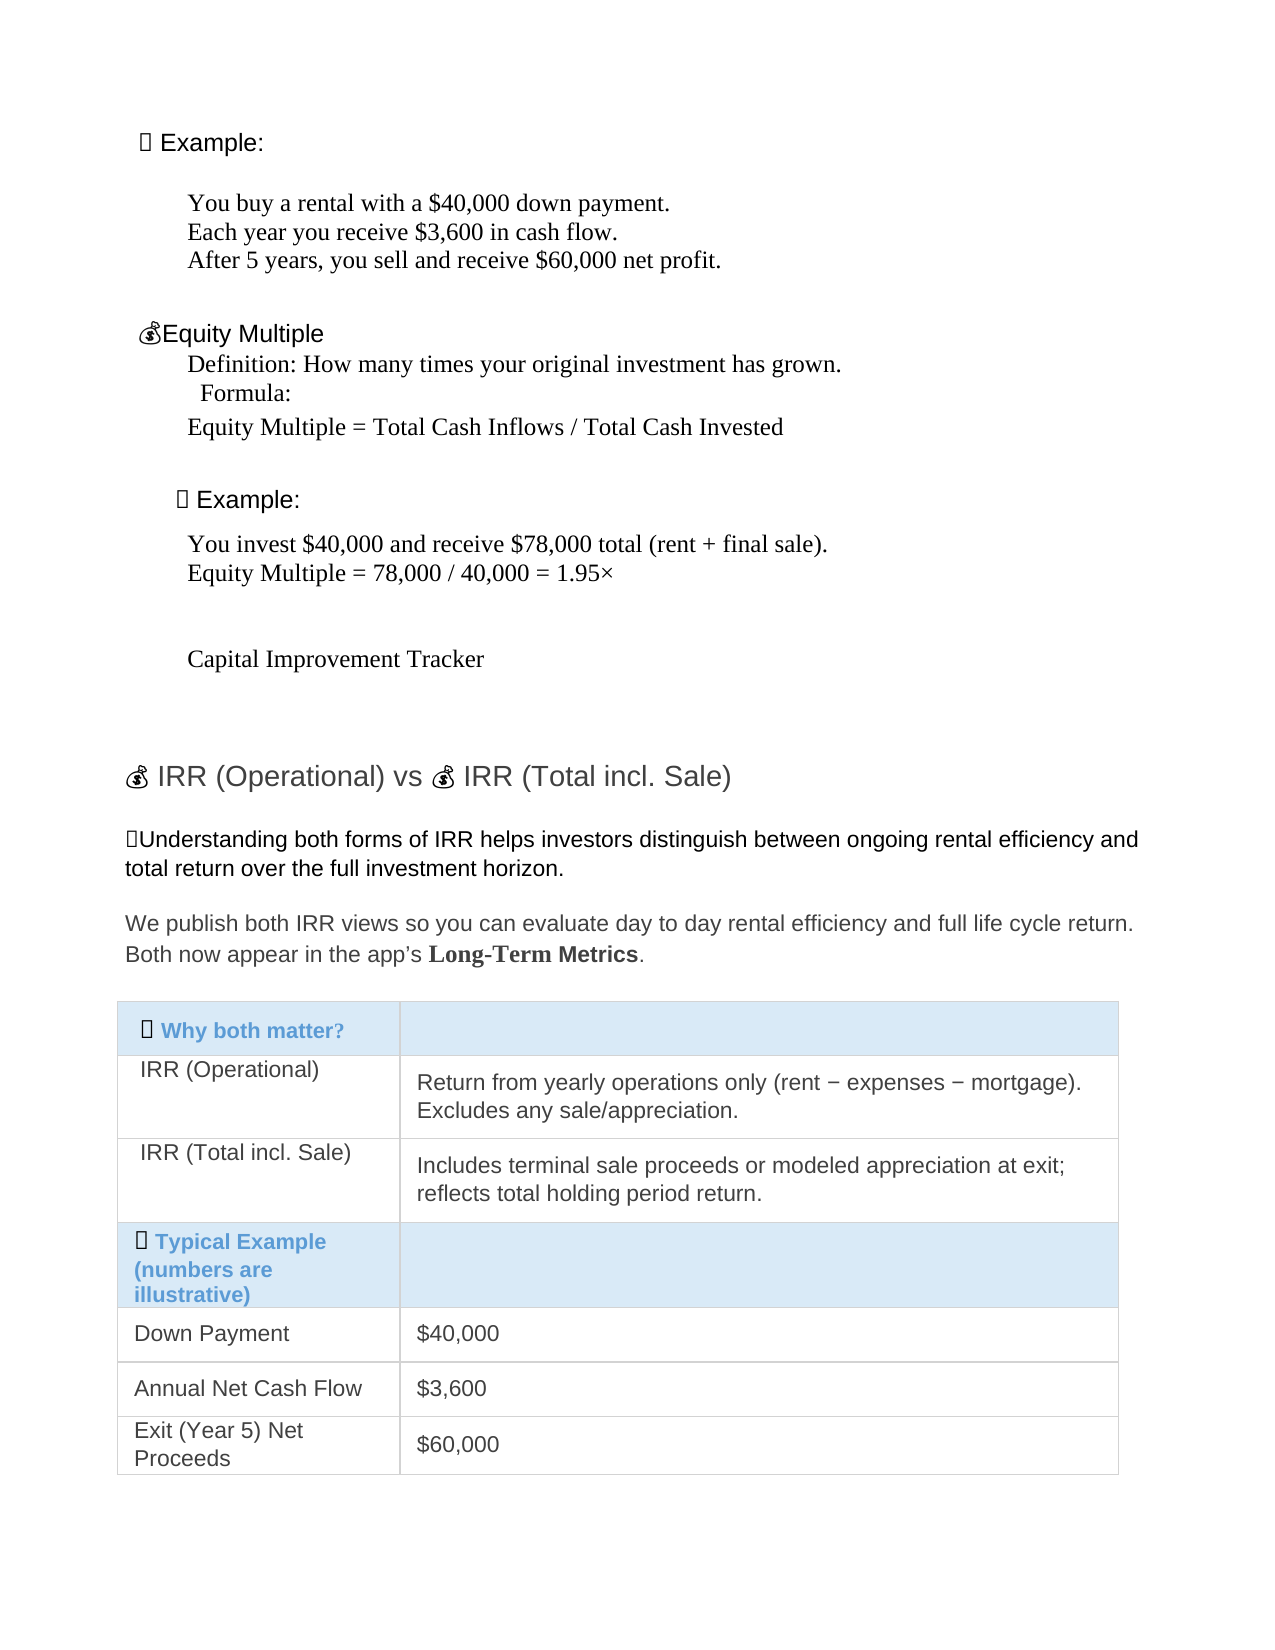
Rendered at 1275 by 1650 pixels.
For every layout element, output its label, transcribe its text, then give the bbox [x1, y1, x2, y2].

table_header [401, 1002, 1118, 1055]
table_cell [401, 1223, 1118, 1307]
table_cell IRR (Total incl. Sale) [118, 1139, 399, 1222]
table_cell Return from yearly operations only (rent − expenses − mortgage). Excludes any sale/appreciation. [401, 1056, 1118, 1138]
table_cell Exit (Year 5) Net Proceeds [118, 1417, 399, 1474]
table_cell Includes terminal sale proceeds or modeled appreciation at exit; reflects total holding period return. [401, 1139, 1118, 1222]
table_cell $3,600 [401, 1363, 1118, 1416]
table_cell Down Payment [118, 1308, 399, 1361]
table_cell $40,000 [401, 1308, 1118, 1361]
table_cell 🧪 Typical Example (numbers are illustrative) [118, 1223, 399, 1307]
text You buy a rental with a $40,000 down payment. [187, 188, 1101, 217]
text You invest $40,000 and receive $78,000 total (rent + final sale). [187, 529, 1101, 558]
table_header 🧠 Why both matter? [118, 1002, 399, 1055]
table_cell $60,000 [401, 1417, 1118, 1474]
text Formula: [187, 378, 1101, 407]
text Each year you receive $3,600 in cash flow. [187, 217, 1101, 245]
text 💡 Example: [125, 125, 1139, 159]
text Definition: How many times your original investment has grown. [187, 349, 1101, 378]
text 💡 Example: [125, 482, 1139, 516]
table_cell Annual Net Cash Flow [118, 1363, 399, 1416]
text Equity Multiple = Total Cash Inflows / Total Cash Invested [187, 412, 1101, 441]
text Equity Multiple = 78,000 / 40,000 = 1.95× Capital Improvement Tracker [187, 558, 1101, 730]
text 💡Understanding both forms of IRR helps investors distinguish between ongoing rental efficiency and total return over the full investment horizon. [125, 823, 1139, 881]
text 💰 IRR (Operational) vs 💰 IRR (Total incl. Sale) [125, 759, 1139, 794]
text We publish both IRR views so you can evaluate day to day rental efficiency and full life cycle return. Both now appear in the app’s Long-Term Metrics. [125, 910, 1139, 967]
table_cell IRR (Operational) [118, 1056, 399, 1138]
text After 5 years, you sell and receive $60,000 net profit. [187, 245, 1101, 274]
text 💰Equity Multiple [125, 315, 1139, 349]
